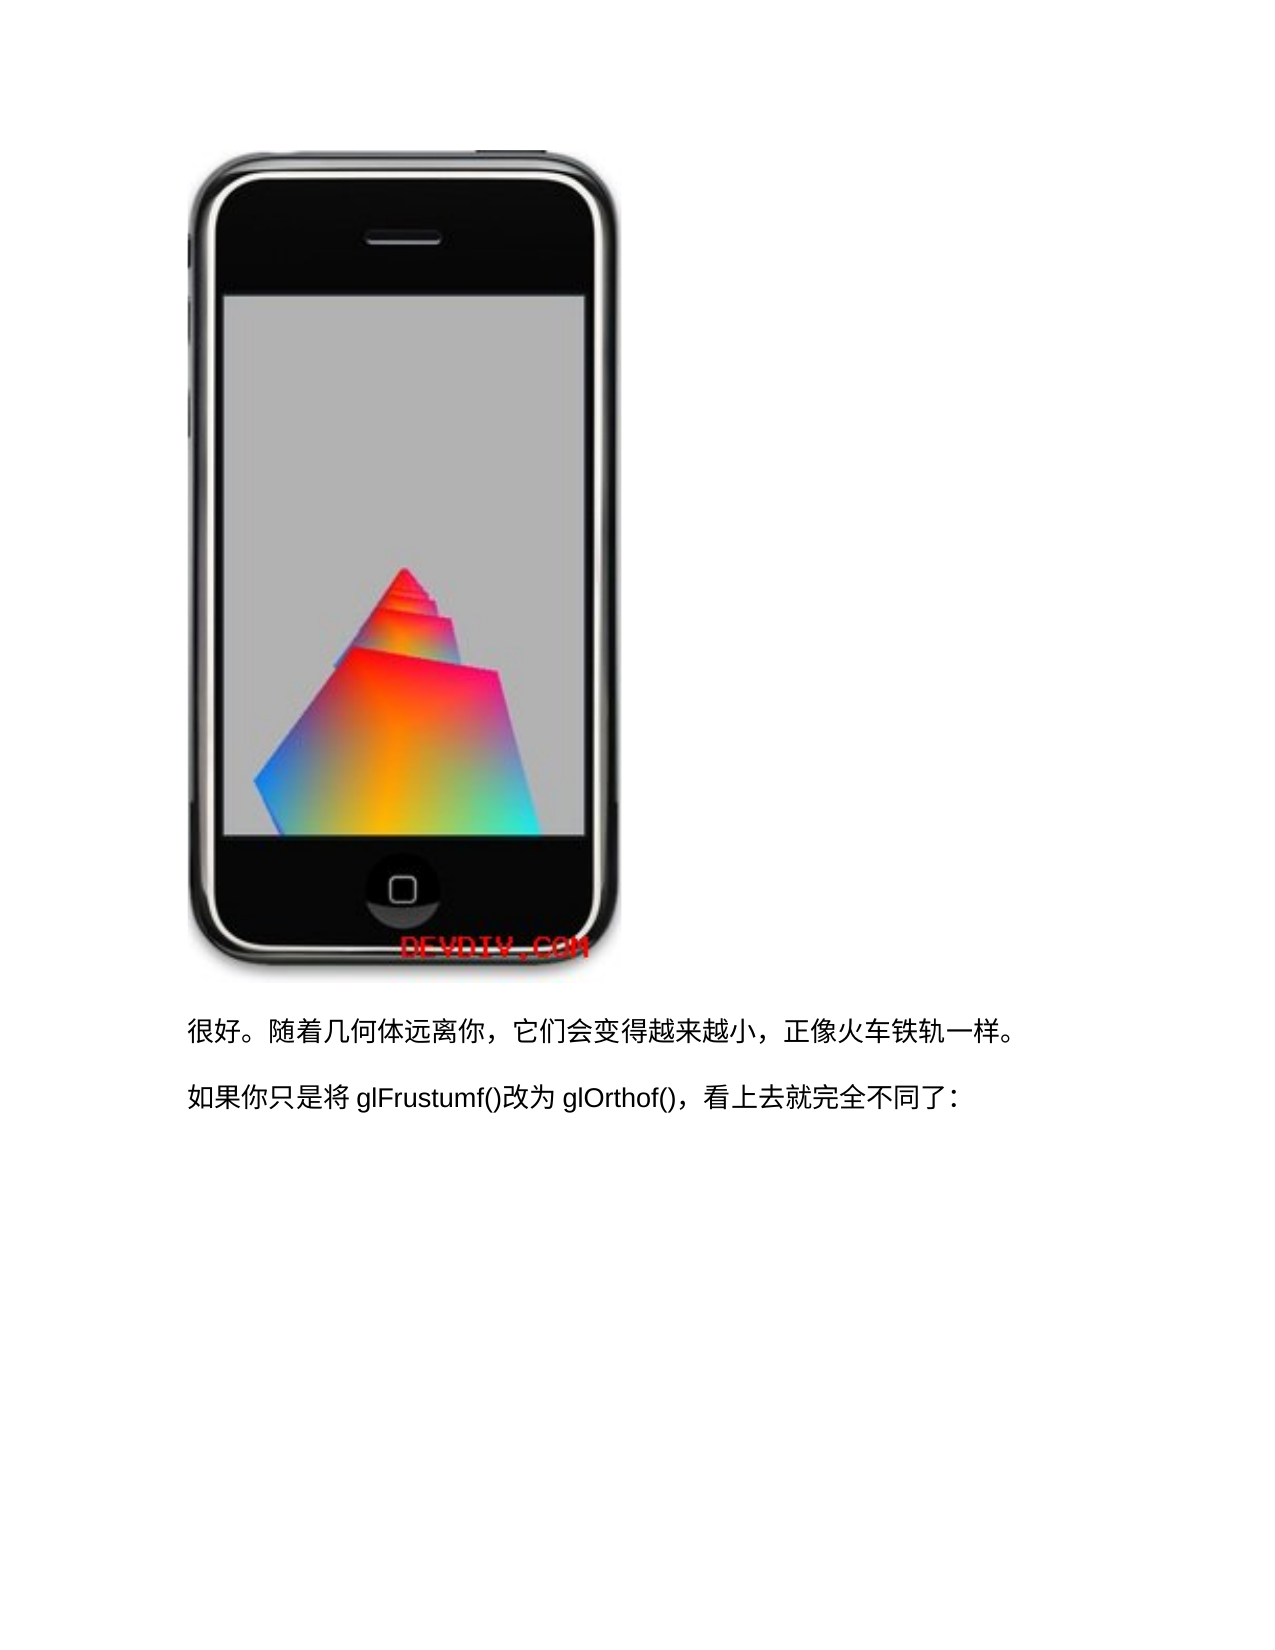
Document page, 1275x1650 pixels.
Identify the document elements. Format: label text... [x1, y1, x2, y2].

text 很好。随着几何体远离你，它们会变得越来越小，正像火车铁轨一样。 [187, 1010, 1087, 1049]
text 如果你只是将 glFrustumf()改为 glOrthof()，看上去就完全不同了： [187, 1076, 1087, 1116]
picture [187, 150, 622, 983]
